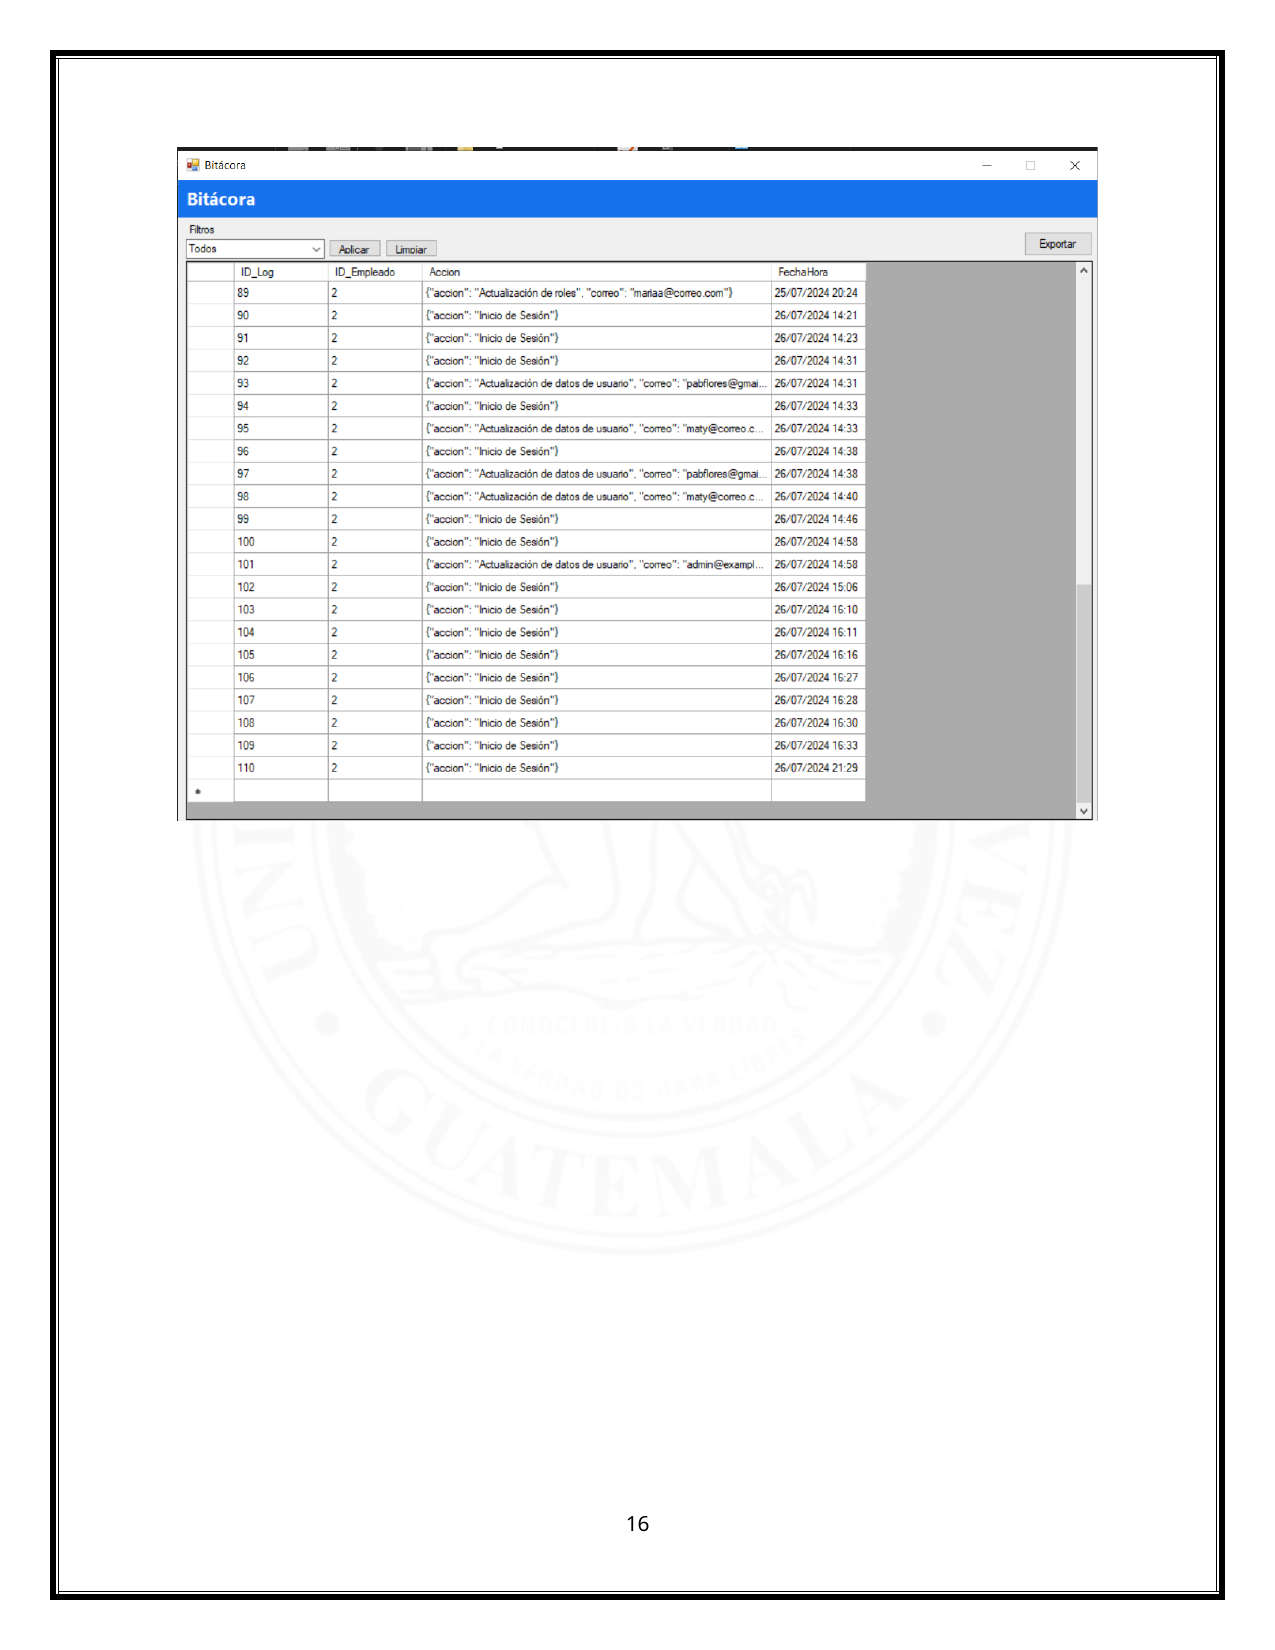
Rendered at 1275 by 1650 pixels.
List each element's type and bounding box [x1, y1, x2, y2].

picture [177, 147, 1098, 821]
